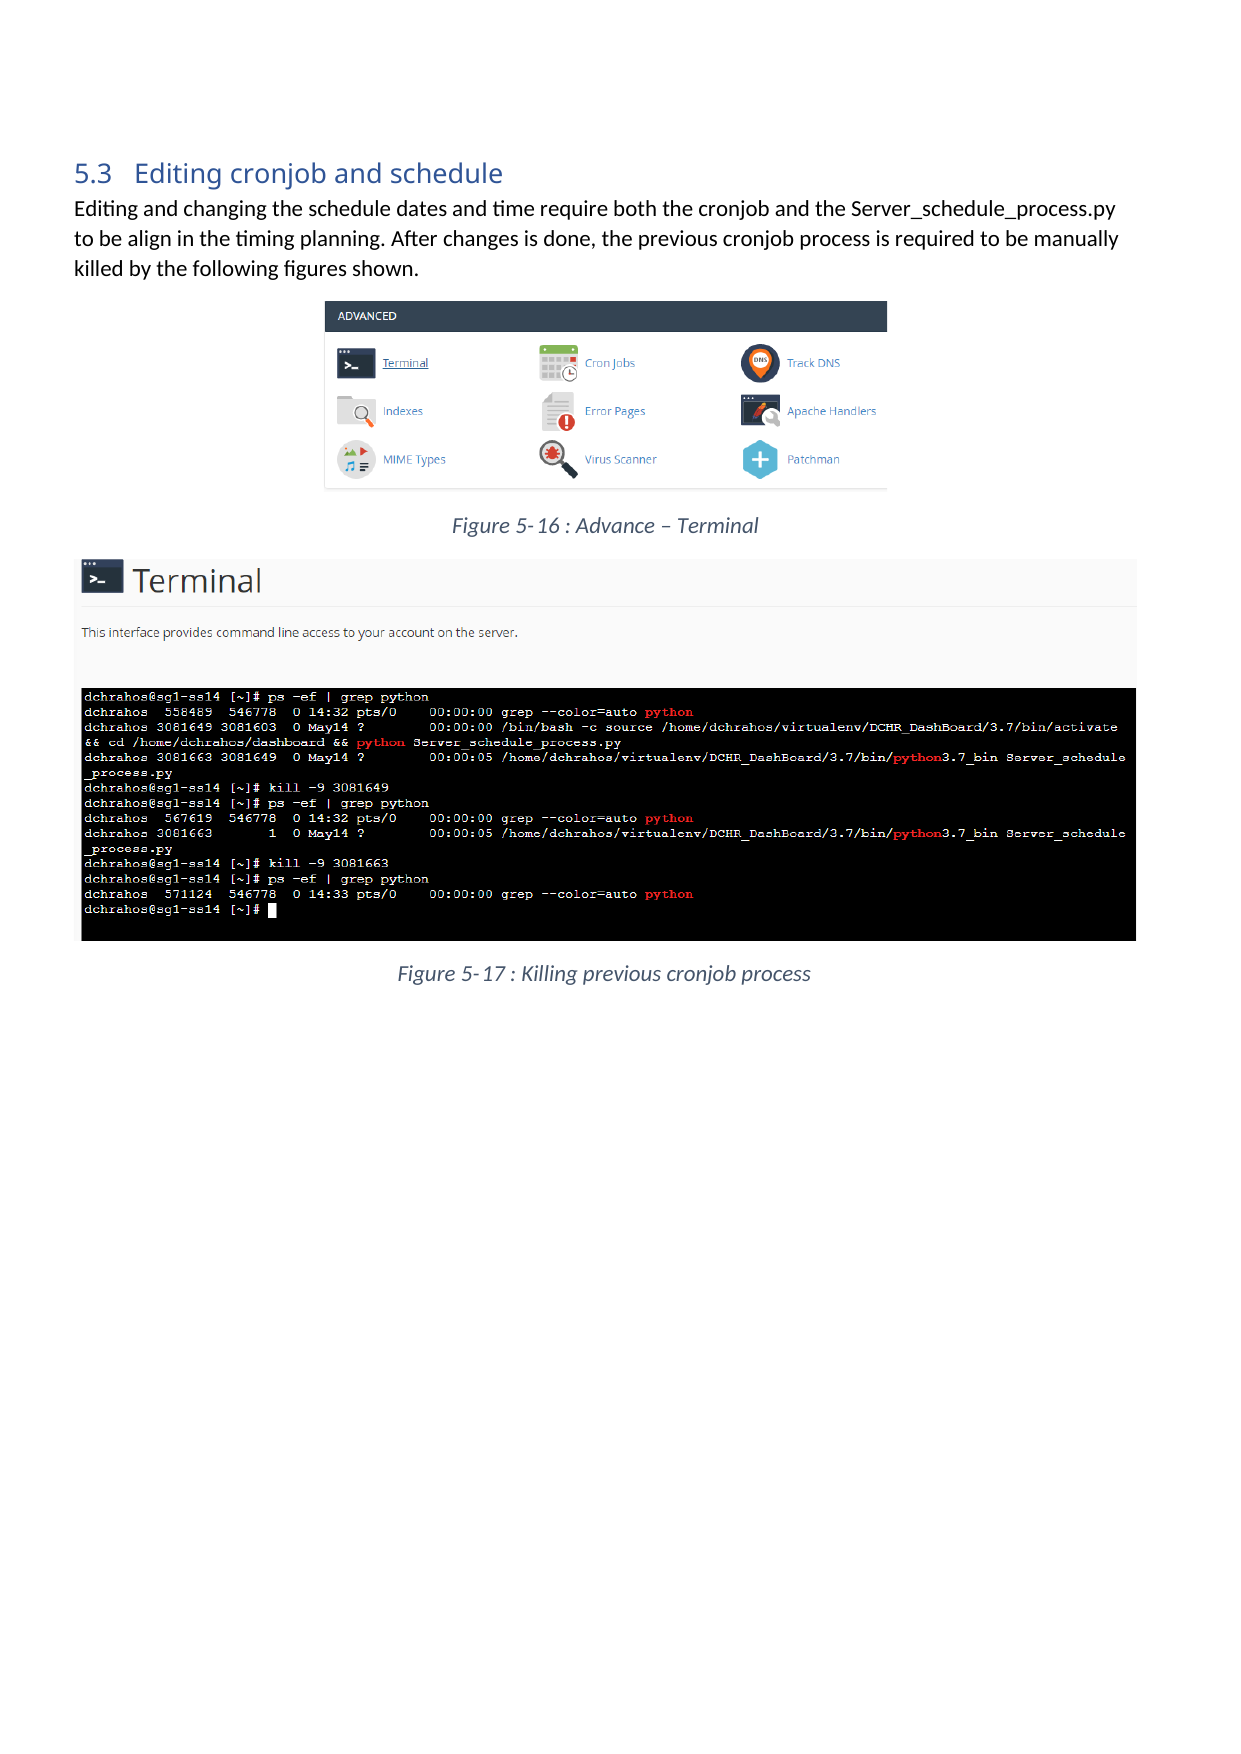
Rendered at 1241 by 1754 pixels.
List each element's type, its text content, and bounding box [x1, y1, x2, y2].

picture [73, 559, 1137, 941]
subtitle Editing cronjob and schedule [74, 154, 1137, 191]
picture [323, 301, 888, 492]
text Editing and changing the schedule dates and time require both the cronjob and the Server_schedule_process.py to be align in the timing planning. After changes is done, the previous cronjob process is required to be manually killed by the following figures shown. [74, 194, 1137, 282]
